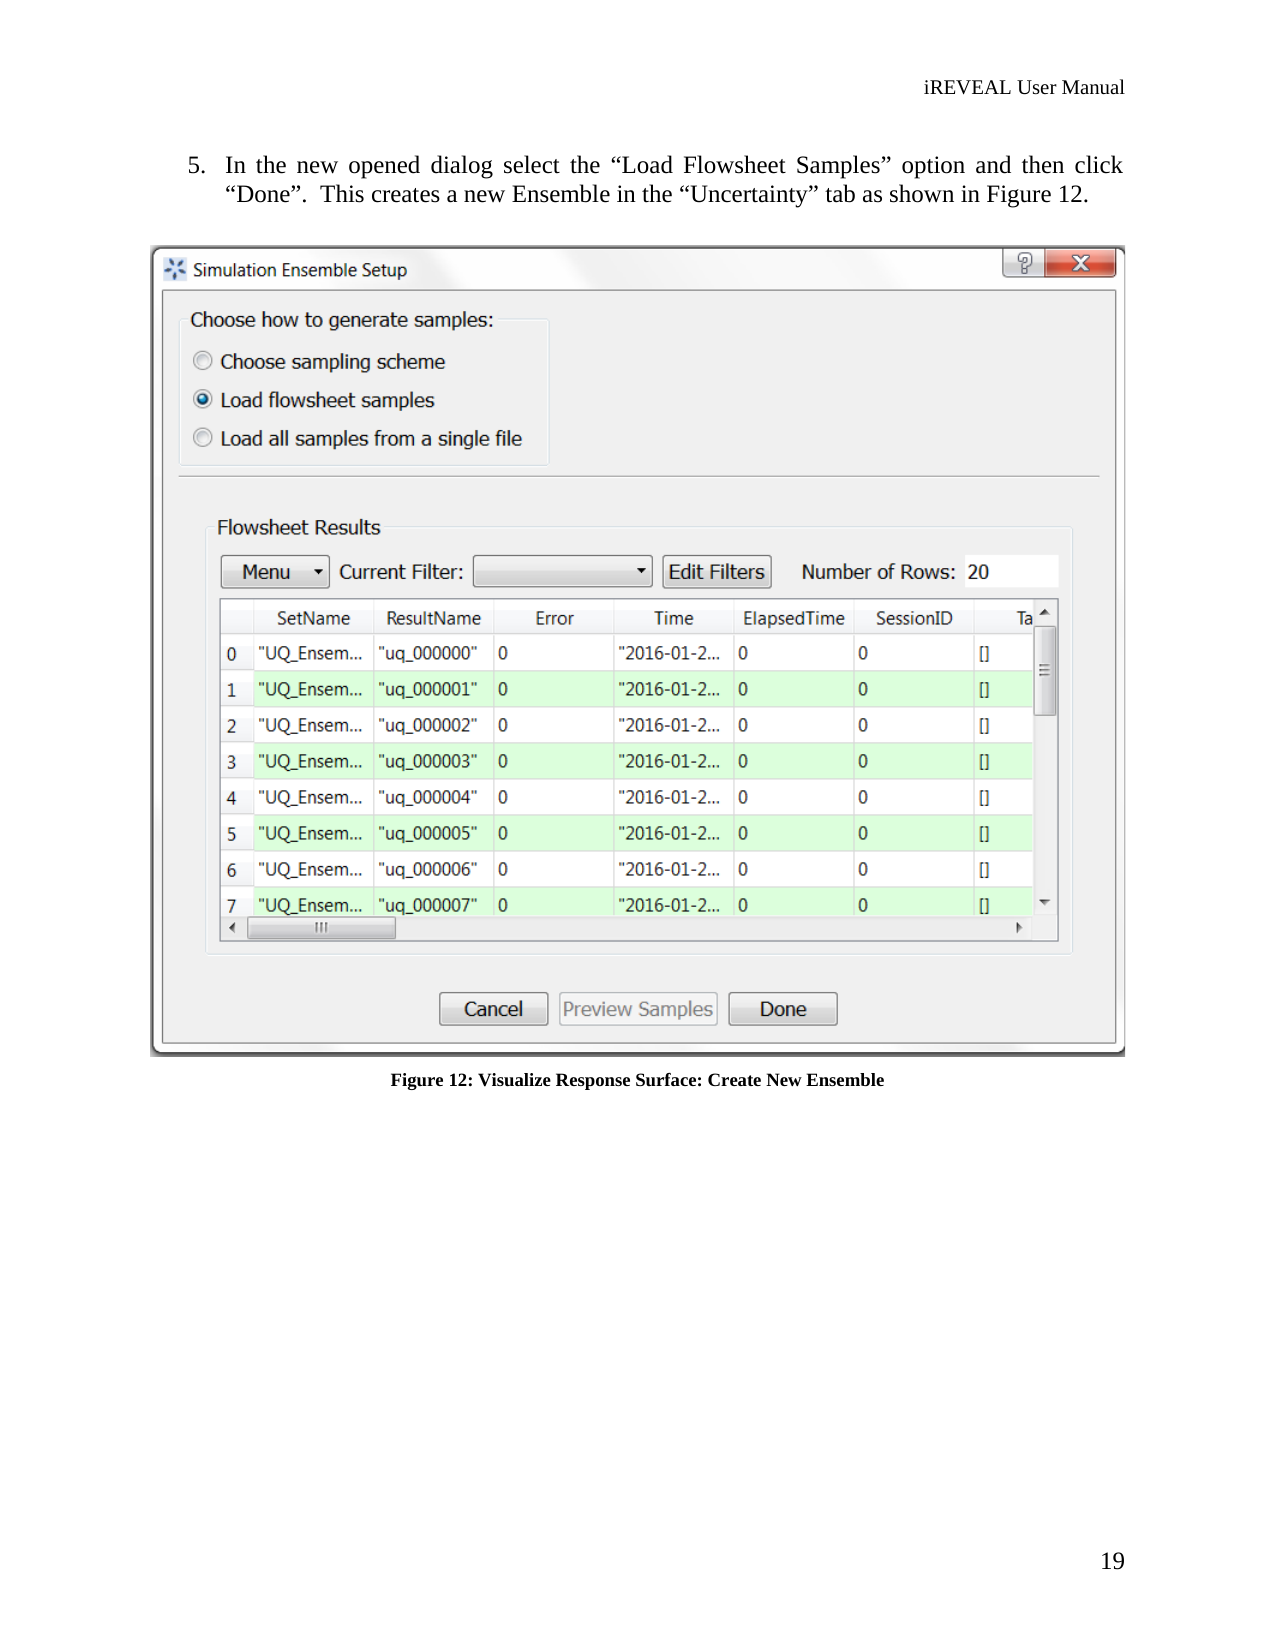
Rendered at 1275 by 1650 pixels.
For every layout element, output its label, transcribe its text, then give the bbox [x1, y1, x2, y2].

picture [150, 245, 1125, 1057]
list In the new opened dialog select the “Load Flowsheet Samples” option and then click “Done”. This creates a new Ensemble in the “Uncertainty” tab as shown in Figure 12. [187, 150, 1125, 207]
text Figure 12: Visualize Response Surface: Create New Ensemble [150, 1069, 1125, 1090]
